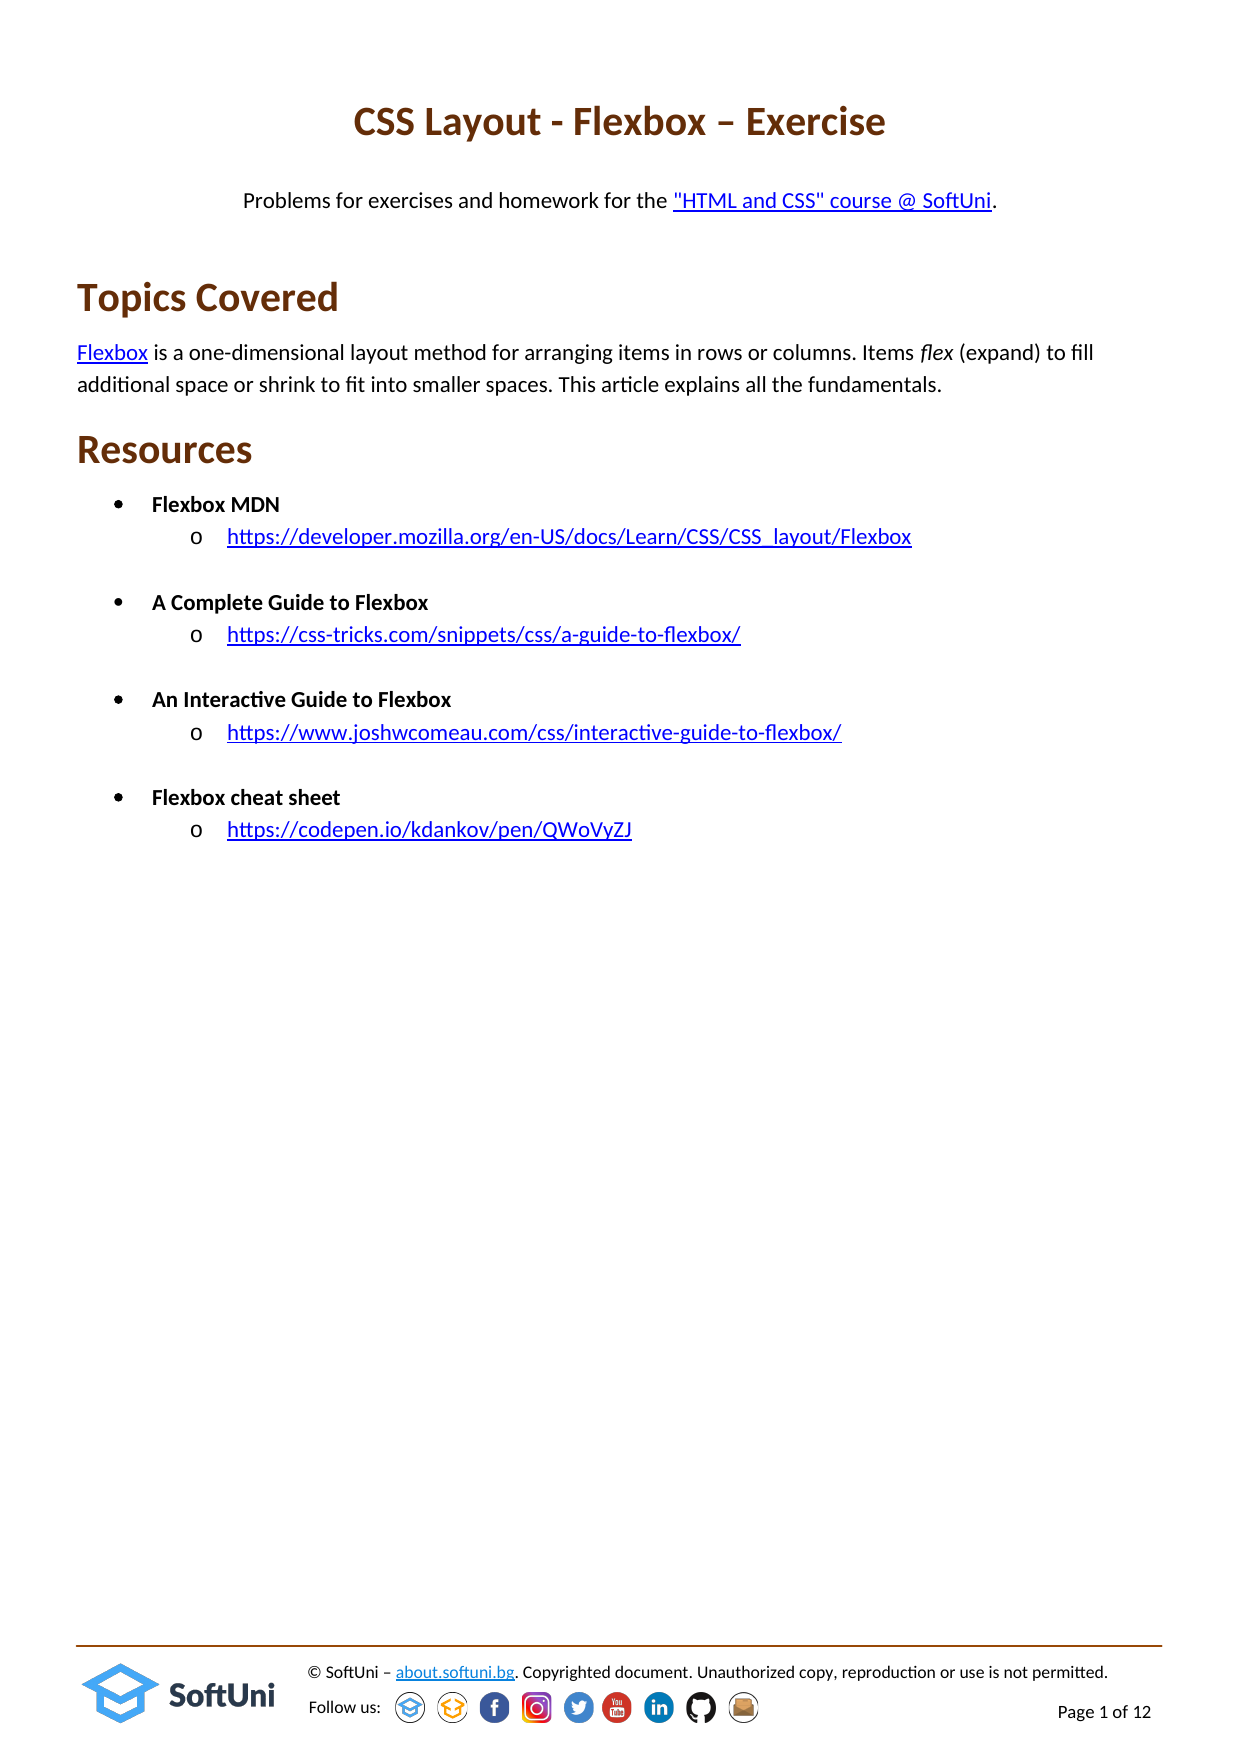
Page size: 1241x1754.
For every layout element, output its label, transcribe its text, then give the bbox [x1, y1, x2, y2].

picture [644, 1692, 653, 1701]
picture [75, 1658, 281, 1729]
list https://css-tricks.com/snippets/css/a-guide-to-flexbox/ [189, 620, 1163, 681]
picture [665, 1692, 674, 1701]
list https://codepen.io/kdankov/pen/QWoVyZJ [189, 815, 1163, 844]
picture [644, 1714, 653, 1723]
text Problems for exercises and homework for the "HTML and CSS" course @ SoftUni. [77, 154, 1163, 246]
picture [728, 1692, 759, 1723]
list An Interactive Guide to Flexbox [114, 685, 1163, 713]
text Flexbox is a one-dimensional layout method for arranging items in rows or columns. Items flex (expand) to fill additional space or shrink to fit into smaller spaces. This article explains all the fundamentals. [77, 338, 1163, 398]
list Flexbox MDN [114, 490, 1163, 518]
picture [395, 1692, 425, 1723]
list https://developer.mozilla.org/en-US/docs/Learn/CSS/CSS_layout/Flexbox [189, 522, 1163, 583]
picture [437, 1692, 468, 1723]
picture [479, 1692, 510, 1723]
subtitle Topics Covered [77, 271, 1163, 322]
picture [686, 1692, 716, 1723]
picture [658, 1705, 667, 1714]
subtitle CSS Layout - Flexbox – Exercise [77, 95, 1163, 146]
picture [522, 1692, 552, 1723]
picture [602, 1692, 632, 1723]
list Flexbox cheat sheet [114, 783, 1163, 811]
subtitle Resources [77, 423, 1163, 474]
picture [665, 1714, 674, 1723]
list https://www.joshwcomeau.com/css/interactive-guide-to-flexbox/ [189, 718, 1163, 779]
picture [564, 1692, 594, 1723]
list A Complete Guide to Flexbox [114, 588, 1163, 616]
